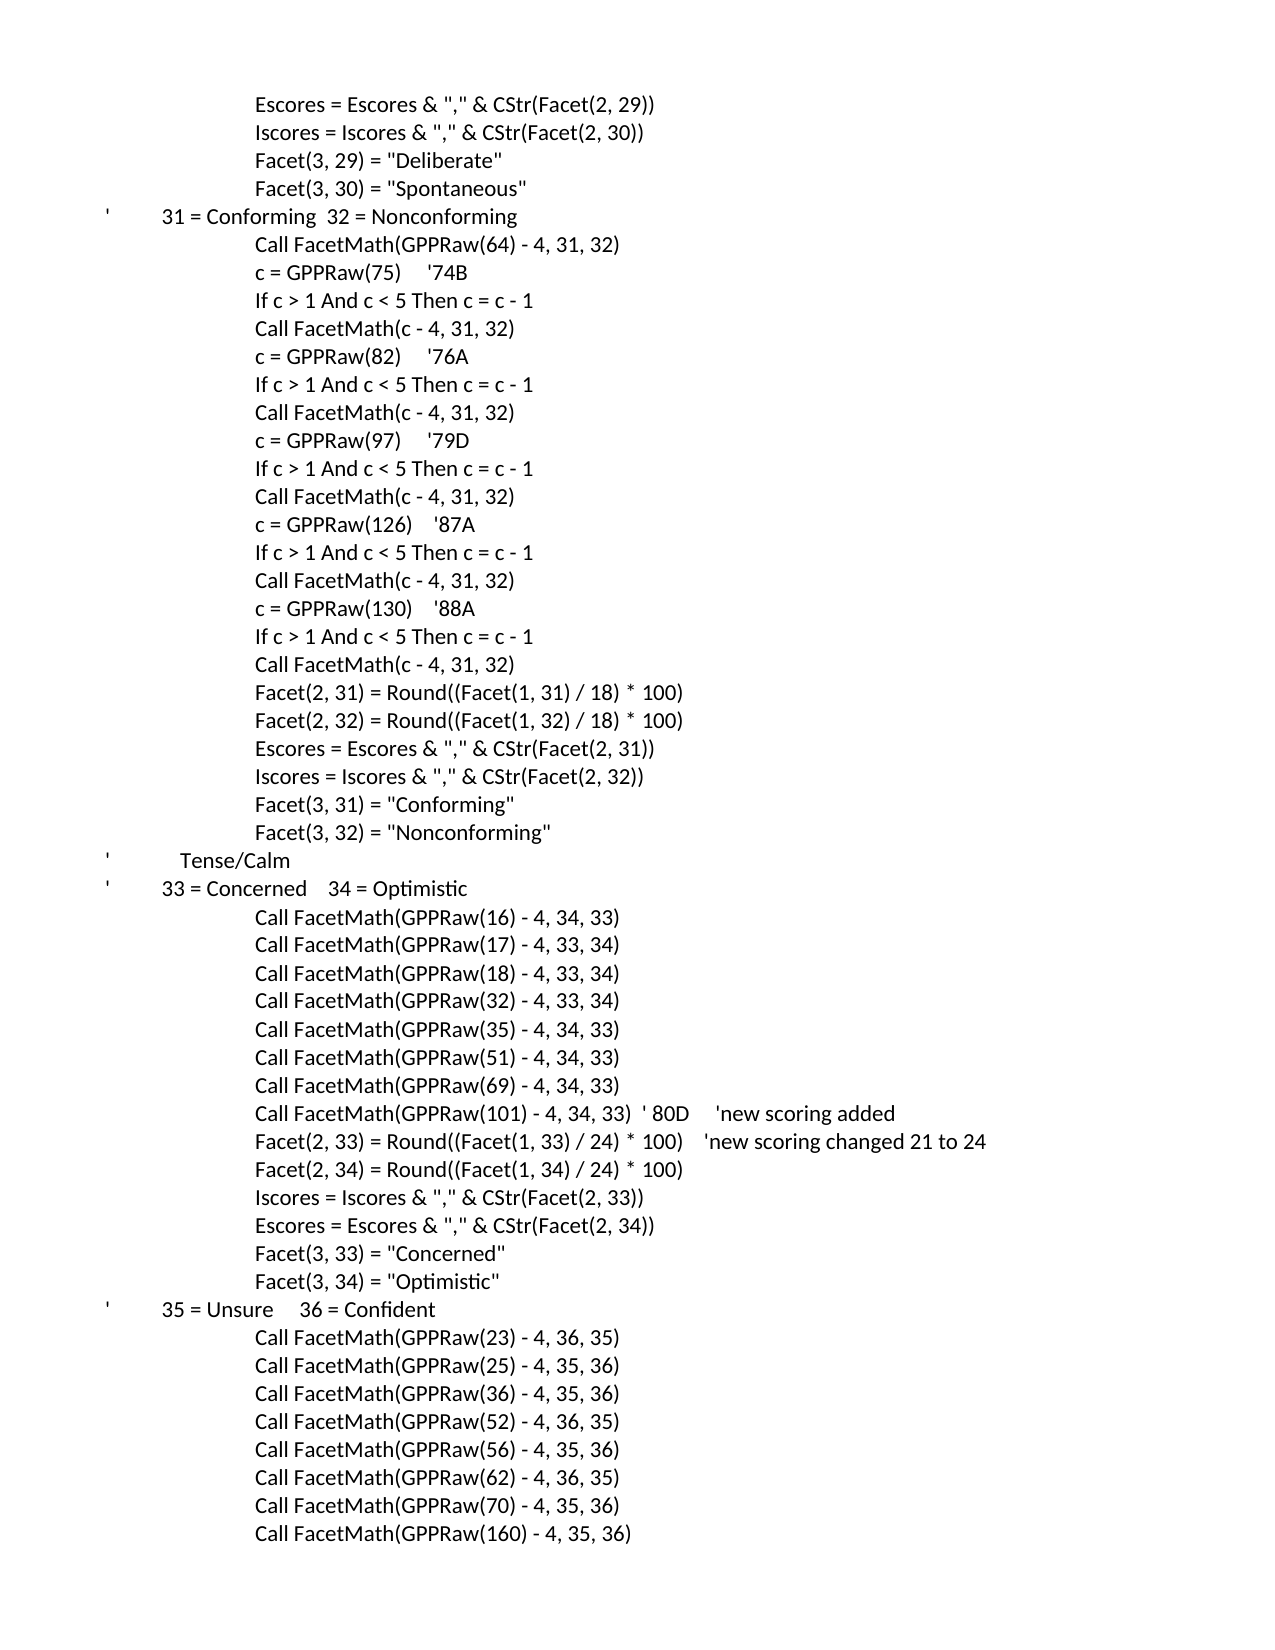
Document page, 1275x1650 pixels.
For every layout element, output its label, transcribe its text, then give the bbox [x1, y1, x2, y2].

text Call FacetMath(c - 4, 31, 32) [105, 482, 1170, 510]
text Escores = Escores & "," & CStr(Facet(2, 31)) [105, 734, 1170, 762]
text If c > 1 And c < 5 Then c = c - 1 [105, 622, 1170, 650]
text Iscores = Iscores & "," & CStr(Facet(2, 32)) [105, 762, 1170, 791]
text Facet(3, 33) = "Concerned" [105, 1239, 1170, 1267]
text Facet(3, 32) = "Nonconforming" [105, 818, 1170, 847]
text If c > 1 And c < 5 Then c = c - 1 [105, 370, 1170, 398]
text Call FacetMath(GPPRaw(25) - 4, 35, 36) [105, 1351, 1170, 1379]
text If c > 1 And c < 5 Then c = c - 1 [105, 286, 1170, 314]
text Call FacetMath(GPPRaw(64) - 4, 31, 32) [105, 230, 1170, 258]
text Call FacetMath(GPPRaw(70) - 4, 35, 36) [105, 1491, 1170, 1519]
text Call FacetMath(c - 4, 31, 32) [105, 398, 1170, 426]
text ' 31 = Conforming 32 = Nonconforming [105, 202, 1170, 230]
text Facet(2, 32) = Round((Facet(1, 32) / 18) * 100) [105, 706, 1170, 734]
text Escores = Escores & "," & CStr(Facet(2, 34)) [105, 1211, 1170, 1239]
text Call FacetMath(GPPRaw(35) - 4, 34, 33) [105, 1015, 1170, 1043]
text Facet(2, 33) = Round((Facet(1, 33) / 24) * 100) 'new scoring changed 21 to 24 [105, 1127, 1170, 1155]
text Call FacetMath(c - 4, 31, 32) [105, 650, 1170, 678]
text Call FacetMath(GPPRaw(51) - 4, 34, 33) [105, 1043, 1170, 1071]
text Escores = Escores & "," & CStr(Facet(2, 29)) [105, 90, 1170, 118]
text Call FacetMath(c - 4, 31, 32) [105, 566, 1170, 594]
text Call FacetMath(GPPRaw(56) - 4, 35, 36) [105, 1435, 1170, 1463]
text Call FacetMath(GPPRaw(160) - 4, 35, 36) [105, 1519, 1170, 1547]
text Call FacetMath(GPPRaw(32) - 4, 33, 34) [105, 987, 1170, 1015]
text ' Tense/Calm [105, 847, 1170, 874]
text Call FacetMath(GPPRaw(101) - 4, 34, 33) ' 80D 'new scoring added [105, 1099, 1170, 1127]
text c = GPPRaw(126) '87A [105, 510, 1170, 538]
text Call FacetMath(GPPRaw(36) - 4, 35, 36) [105, 1379, 1170, 1407]
text c = GPPRaw(97) '79D [105, 426, 1170, 454]
text If c > 1 And c < 5 Then c = c - 1 [105, 538, 1170, 566]
text Iscores = Iscores & "," & CStr(Facet(2, 30)) [105, 118, 1170, 146]
text c = GPPRaw(75) '74B [105, 258, 1170, 286]
text Facet(3, 29) = "Deliberate" [105, 146, 1170, 174]
text Call FacetMath(GPPRaw(16) - 4, 34, 33) [105, 903, 1170, 931]
text Call FacetMath(GPPRaw(52) - 4, 36, 35) [105, 1407, 1170, 1435]
text Call FacetMath(GPPRaw(69) - 4, 34, 33) [105, 1071, 1170, 1099]
text If c > 1 And c < 5 Then c = c - 1 [105, 454, 1170, 482]
text c = GPPRaw(82) '76A [105, 342, 1170, 370]
text Iscores = Iscores & "," & CStr(Facet(2, 33)) [105, 1183, 1170, 1211]
text ' 35 = Unsure 36 = Confident [105, 1295, 1170, 1323]
text Facet(2, 31) = Round((Facet(1, 31) / 18) * 100) [105, 678, 1170, 706]
text Facet(3, 31) = "Conforming" [105, 791, 1170, 818]
text Call FacetMath(GPPRaw(62) - 4, 36, 35) [105, 1463, 1170, 1491]
text Call FacetMath(GPPRaw(17) - 4, 33, 34) [105, 931, 1170, 959]
text Call FacetMath(c - 4, 31, 32) [105, 314, 1170, 342]
text c = GPPRaw(130) '88A [105, 594, 1170, 622]
text Call FacetMath(GPPRaw(23) - 4, 36, 35) [105, 1323, 1170, 1351]
text Facet(3, 30) = "Spontaneous" [105, 174, 1170, 202]
text ' 33 = Concerned 34 = Optimistic [105, 874, 1170, 903]
text Facet(2, 34) = Round((Facet(1, 34) / 24) * 100) [105, 1155, 1170, 1183]
text Call FacetMath(GPPRaw(18) - 4, 33, 34) [105, 959, 1170, 987]
text Facet(3, 34) = "Optimistic" [105, 1267, 1170, 1295]
